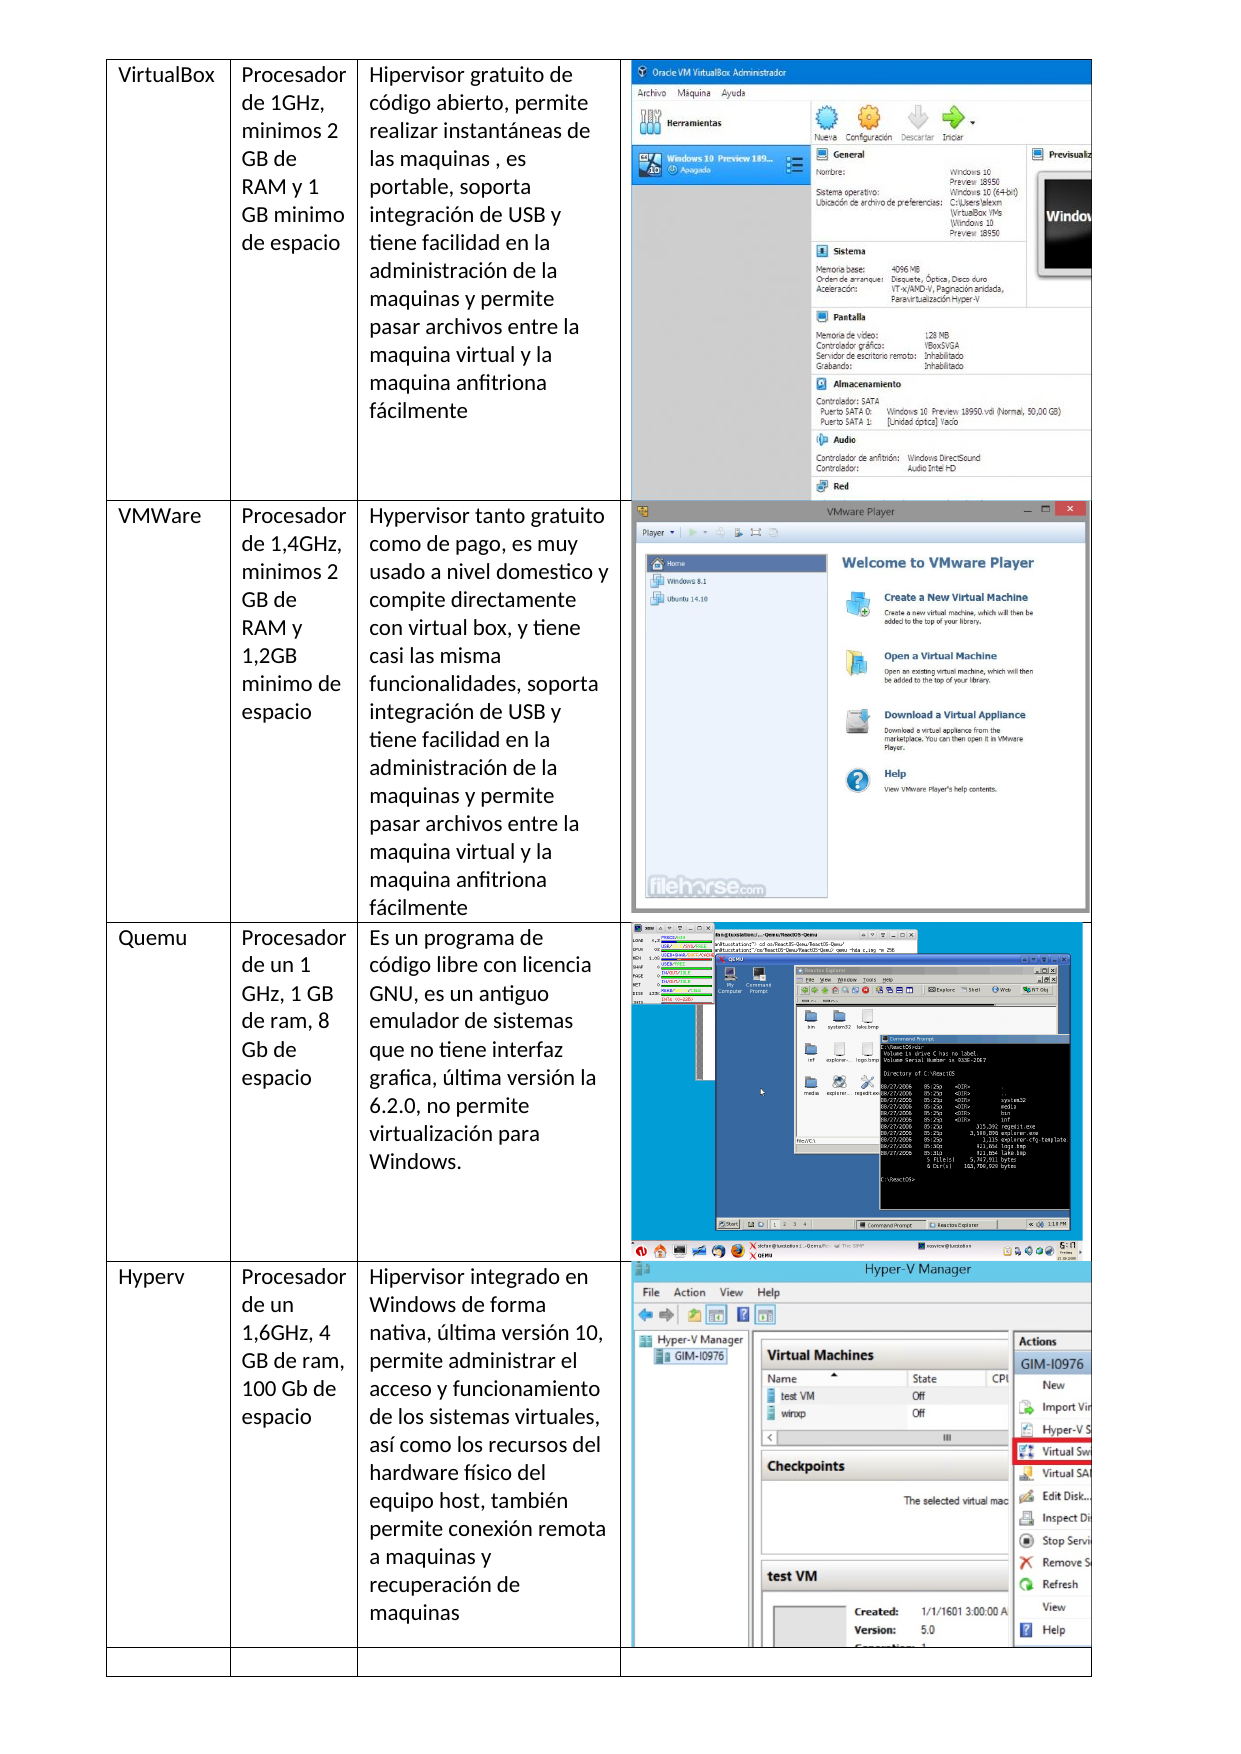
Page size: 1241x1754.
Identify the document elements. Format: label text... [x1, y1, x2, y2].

picture [631, 60, 1092, 913]
table_cell Hipervisor gratuito de código abierto, permite realizar instantáneas de las maquinas , es portable, soporta integración de USB y tiene facilidad en la administración de la maquinas y permite pasar archivos entre la maquina virtual y la maquina anfitriona fácilmente [358, 60, 620, 500]
table_cell [621, 1262, 631, 1647]
table_cell Hipervisor integrado en Windows de forma nativa, última versión 10, permite administrar el acceso y funcionamiento de los sistemas virtuales, así como los recursos del hardware físico del equipo host, también permite conexión remota a maquinas y recuperación de maquinas [358, 1262, 620, 1647]
table_cell [621, 501, 1091, 922]
table_cell Es un programa de código libre con licencia GNU, es un antiguo emulador de sistemas que no tiene interfaz grafica, última versión la 6.2.0, no permite virtualización para Windows. [358, 923, 620, 1261]
table_cell Procesador de 1,4GHz, minimos 2 GB de RAM y 1,2GB minimo de espacio [231, 501, 357, 922]
table_cell Hyperv [107, 1262, 230, 1647]
table_cell [621, 1648, 1091, 1676]
table_cell Procesador de un 1,6GHz, 4 GB de ram, 100 Gb de espacio [231, 1262, 357, 1647]
table_cell Procesador de 1GHz, minimos 2 GB de RAM y 1 GB minimo de espacio [231, 60, 357, 500]
table_cell [107, 1648, 230, 1676]
table_cell [231, 1648, 357, 1676]
table_cell Quemu [107, 923, 230, 1261]
picture [631, 1241, 1092, 1647]
table_cell [358, 1648, 620, 1676]
table_cell Procesador de un 1 GHz, 1 GB de ram, 8 Gb de espacio [231, 923, 357, 1261]
table_cell VMWare [107, 501, 230, 922]
table_cell VirtualBox [107, 60, 230, 500]
picture [631, 922, 1070, 1230]
table_cell Hypervisor tanto gratuito como de pago, es muy usado a nivel domestico y compite directamente con virtual box, y tiene casi las misma funcionalidades, soporta integración de USB y tiene facilidad en la administración de la maquinas y permite pasar archivos entre la maquina virtual y la maquina anfitriona fácilmente [358, 501, 620, 922]
table_cell [1083, 923, 1091, 1261]
table_cell [621, 60, 631, 500]
table_cell [621, 923, 631, 1261]
